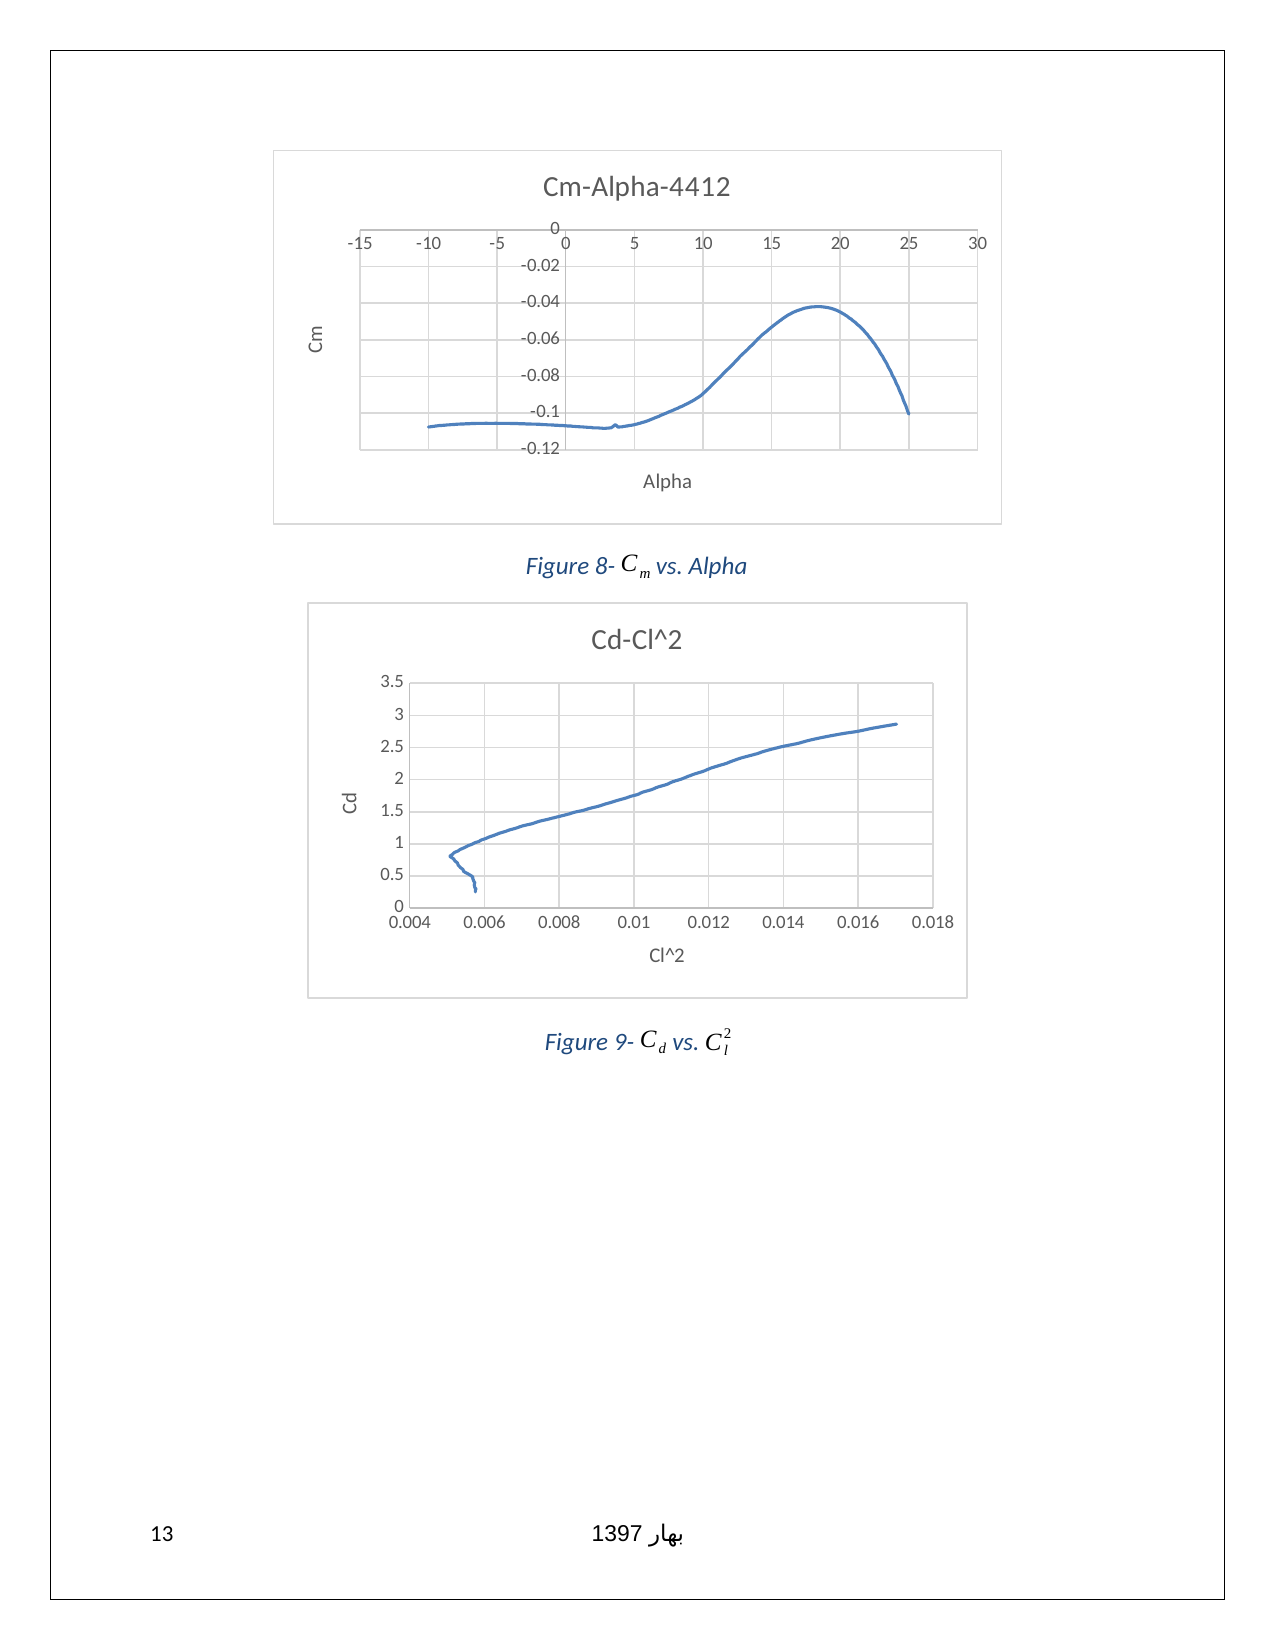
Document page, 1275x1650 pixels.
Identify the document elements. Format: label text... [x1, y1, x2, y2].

text Figure 8- vs. Alpha [150, 550, 1125, 581]
text Figure 9- vs. [150, 1024, 1125, 1059]
